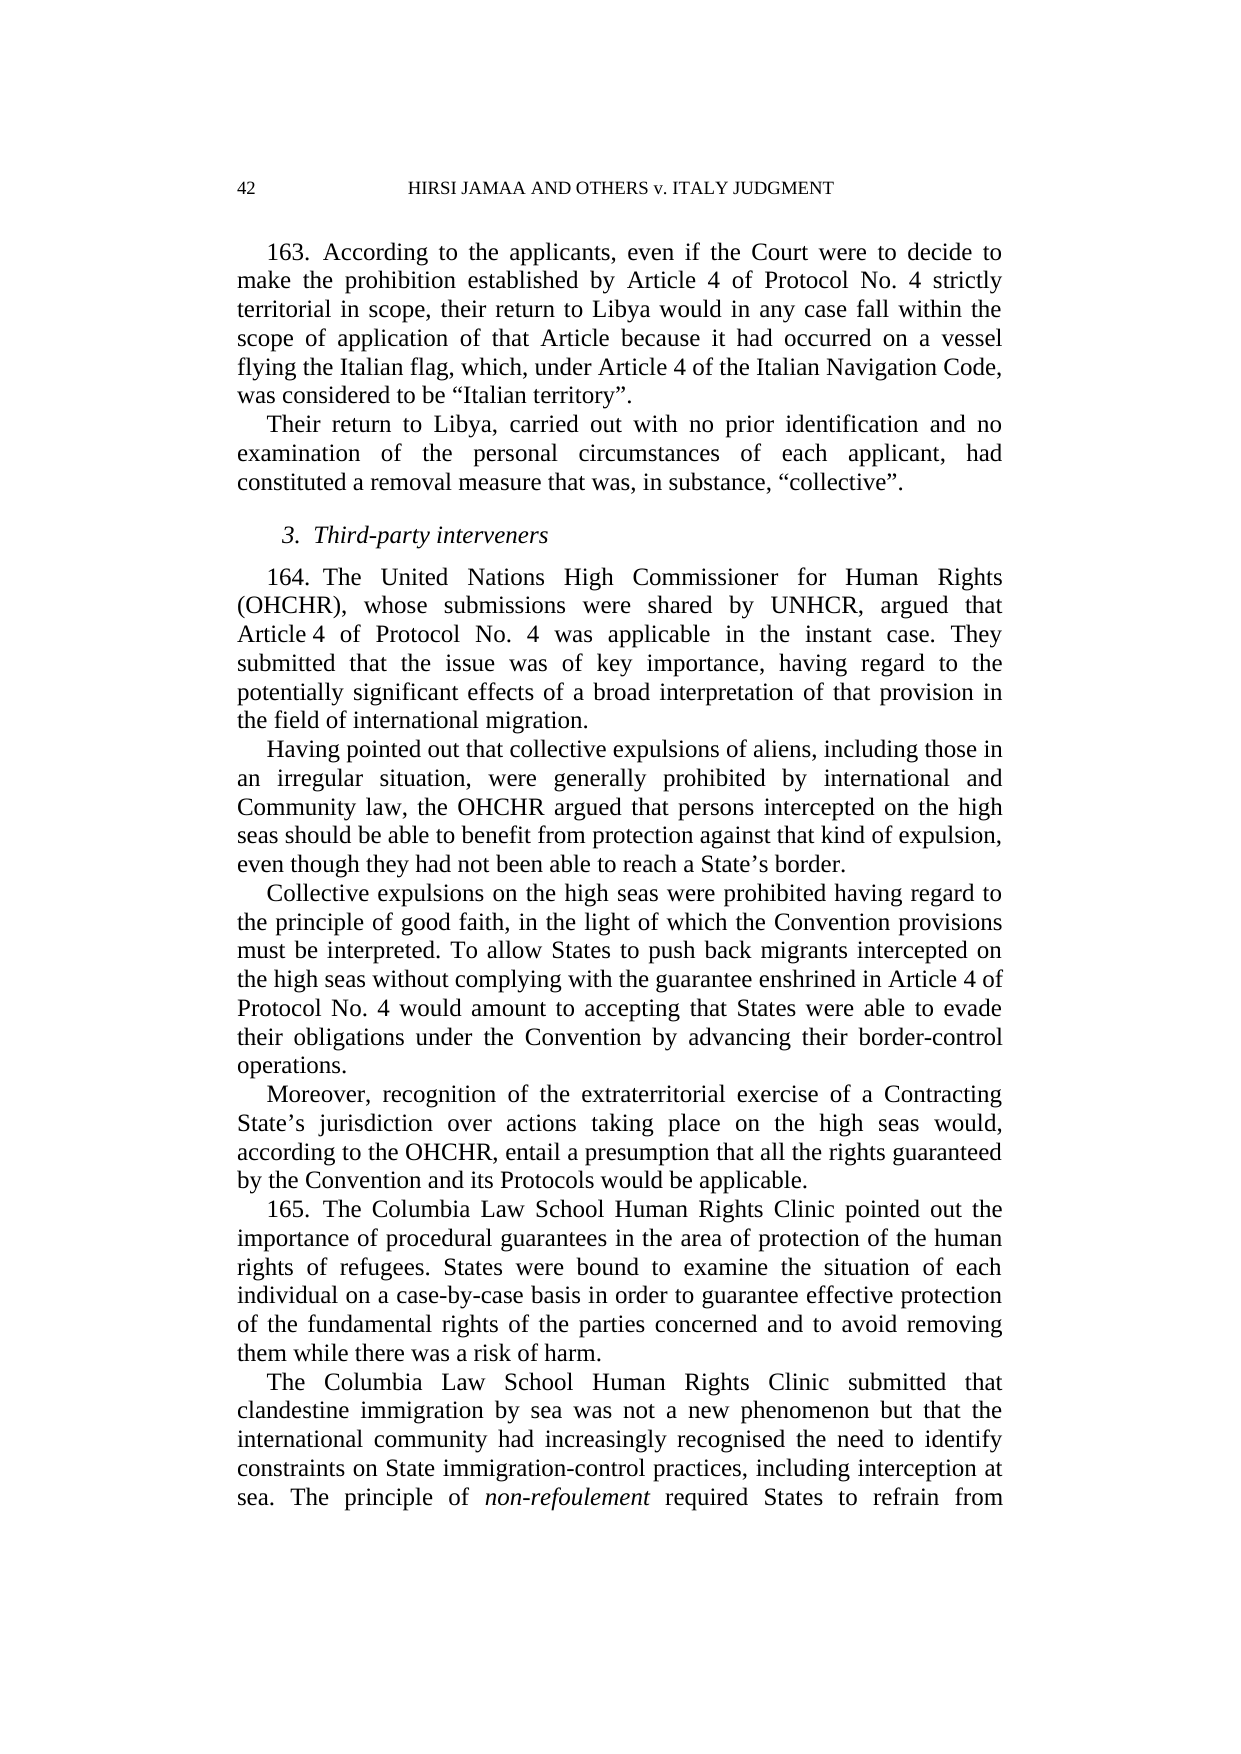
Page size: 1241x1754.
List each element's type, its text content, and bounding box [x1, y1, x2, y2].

text 164. The United Nations High Commissioner for Human Rights (OHCHR), whose submissions were shared by UNHCR, argued that Article 4 of Protocol No. 4 was applicable in the instant case. They submitted that the issue was of key importance, having regard to the potentially significant effects of a broad interpretation of that provision in the field of international migration. [237, 562, 1003, 734]
text Their return to , carried out with no prior identification and no examination of the personal circumstances of each applicant, had constituted a removal measure that was, in substance, “collective”. [237, 409, 1003, 496]
text Having pointed out that collective expulsions of aliens, including those in an irregular situation, were generally prohibited by international and Community law, the OHCHR argued that persons intercepted on the high seas should be able to benefit from protection against that kind of expulsion, even though they had not been able to reach a State’s border. [237, 734, 1003, 878]
text 165. The Human Rights Clinic pointed out the importance of procedural guarantees in the area of protection of the human rights of refugees. States were bound to examine the situation of each individual on a case-by-case basis in order to guarantee effective protection of the fundamental rights of the parties concerned and to avoid removing them while there was a risk of harm. [237, 1194, 1003, 1367]
text 3. Third-party interveners [282, 521, 1003, 549]
text Collective expulsions on the high seas were prohibited having regard to the principle of good faith, in the light of which the Convention provisions must be interpreted. To allow States to push back migrants intercepted on the high seas without complying with the guarantee enshrined in Article 4 of Protocol No. 4 would amount to accepting that States were able to evade their obligations under the Convention by advancing their border-control operations. [237, 878, 1003, 1079]
text Moreover, recognition of the extraterritorial exercise of a State’s jurisdiction over actions taking place on the high seas would, according to the OHCHR, entail a presumption that all the rights guaranteed by the Convention and its Protocols would be applicable. [237, 1079, 1003, 1194]
text 163. According to the applicants, even if the Court were to decide to make the prohibition established by Article 4 of Protocol No. 4 strictly territorial in scope, their return to Libya would in any case fall within the scope of application of that Article because it had occurred on a vessel flying the Italian flag, which, under Article 4 of the Italian Navigation Code, was considered to be “Italian territory”. [237, 237, 1003, 409]
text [237, 1367, 1003, 1511]
